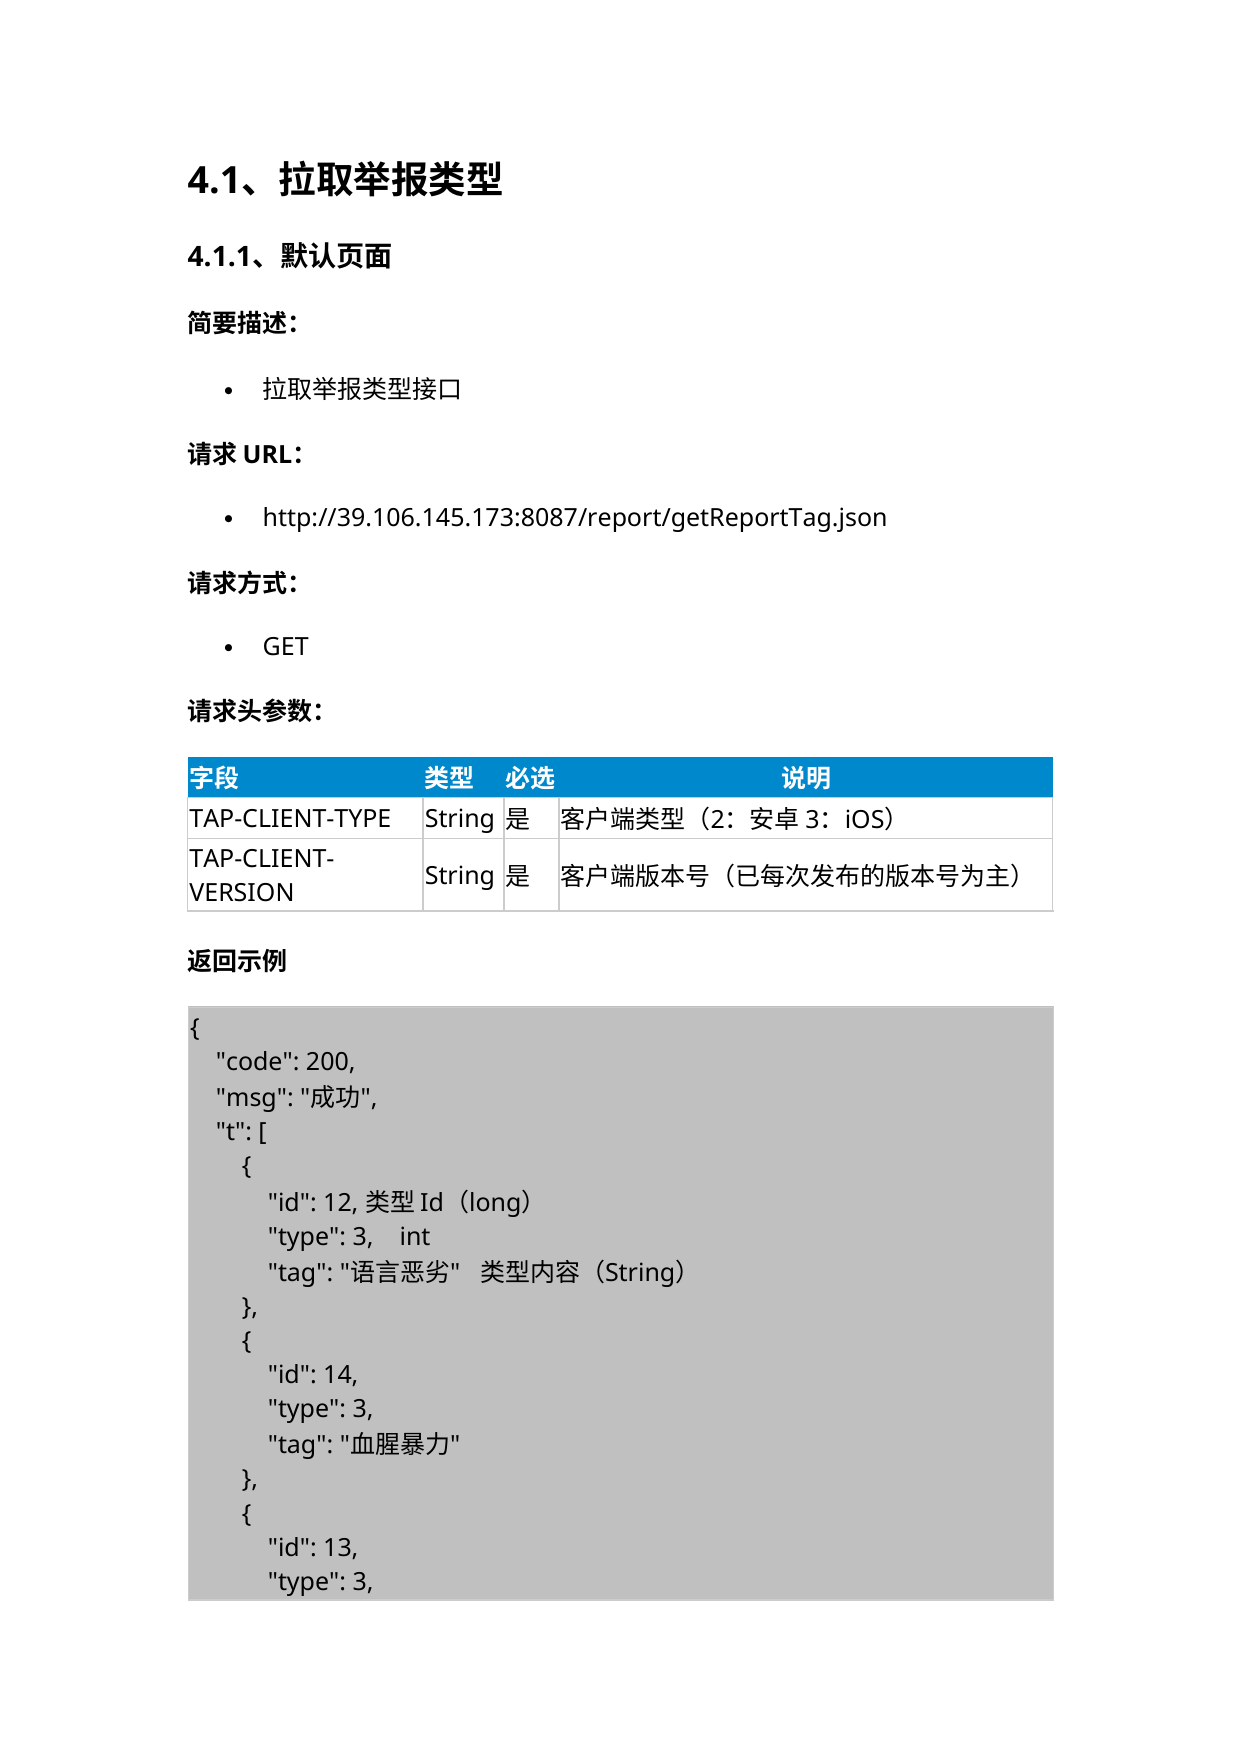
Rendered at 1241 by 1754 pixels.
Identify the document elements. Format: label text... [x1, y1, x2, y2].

text 返回示例 [187, 941, 1053, 977]
text 简要描述： [187, 304, 1053, 340]
table_header 字段 [188, 757, 423, 797]
table_header 必选 [504, 757, 559, 797]
list http://39.106.145.173:8087/report/getReportTag.json [225, 500, 1053, 534]
table_cell String [424, 798, 503, 837]
list 拉取举报类型接口 [225, 369, 1053, 405]
text 请求URL： [187, 434, 1053, 471]
list GET [225, 628, 1053, 663]
table_cell 客户端类型（2：安卓 3：iOS） [560, 798, 1052, 837]
text 请求头参数： [187, 692, 1053, 728]
table_cell TAP-CLIENT-TYPE [188, 798, 422, 837]
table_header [189, 1008, 1053, 1599]
subtitle 4.1.1、默认页面 [187, 234, 1053, 274]
table_cell String [424, 839, 503, 910]
text 请求方式： [187, 563, 1053, 599]
table_header 类型 [423, 757, 504, 797]
table_cell TAP-CLIENT-VERSION [188, 839, 422, 910]
table_cell 是 [505, 839, 558, 910]
table_header 说明 [559, 757, 1053, 797]
subtitle 4.1、拉取举报类型 [187, 150, 1053, 204]
table_cell 客户端版本号（已每次发布的版本号为主） [560, 839, 1052, 910]
table_cell 是 [505, 798, 558, 837]
